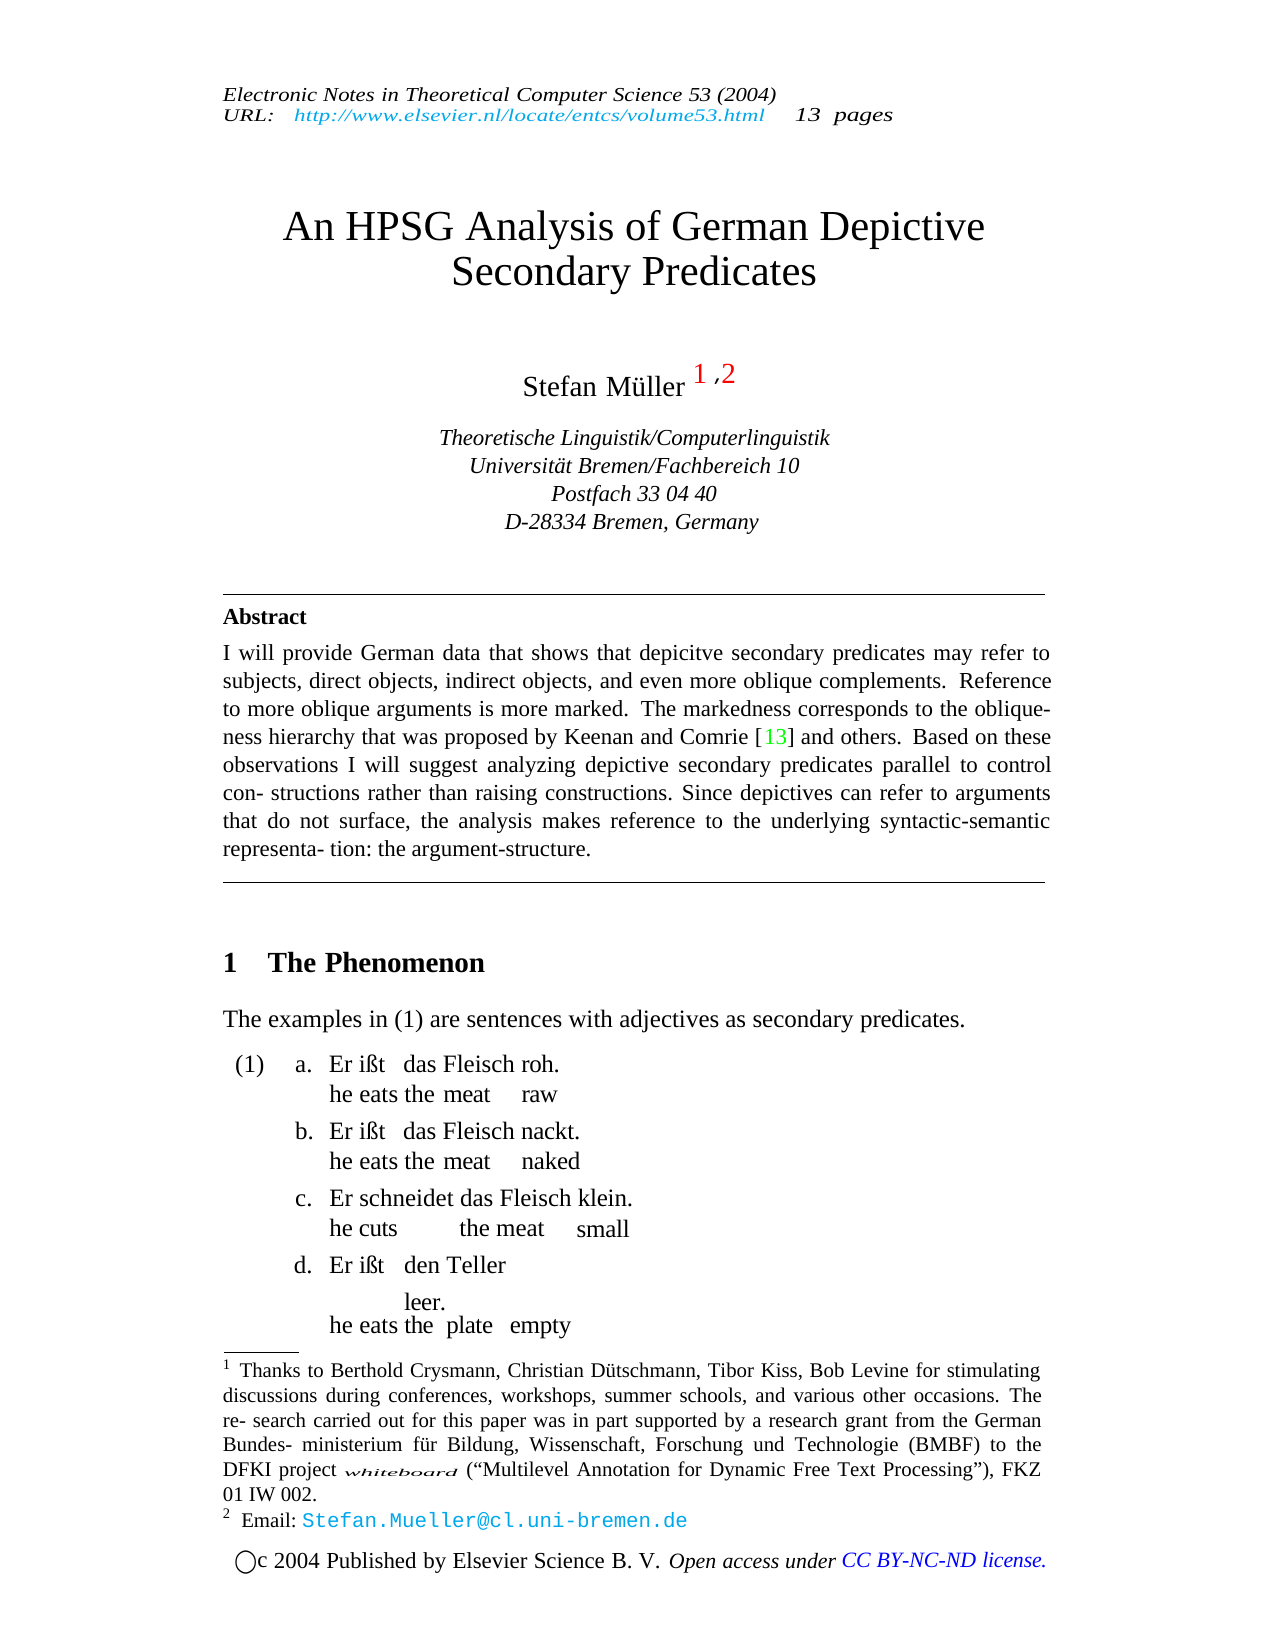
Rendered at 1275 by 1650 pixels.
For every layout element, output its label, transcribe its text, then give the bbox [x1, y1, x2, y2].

picture [619, 109, 628, 121]
text he eats the meat raw [329, 1079, 1096, 1107]
text An HPSG Analysis of German Depictive Secondary Predicates [194, 204, 1074, 295]
text 2 Email: Stefan.Mueller@cl.uni-bremen.de [223, 1506, 1096, 1532]
text 1 Thanks to Berthold Crysmann, Christian Dütschmann, Tibor Kiss, Bob Levine for stimulating discussions during conferences, workshops, summer schools, and various other occasions. The re- search carried out for this paper was in part supported by a research grant from the German Bundes- ministerium für Bildung, Wissenschaft, Forschung und Technologie (BMBF) to the DFKI project whiteboard (“Multilevel Annotation for Dynamic Free Text Processing”), FKZ 01 IW 002. [223, 1356, 1042, 1506]
subtitle The Phenomenon [223, 945, 1096, 979]
list a. Er ißt das Fleisch roh. [235, 1049, 1096, 1077]
text plate [446, 1315, 494, 1338]
text empty [509, 1315, 1096, 1338]
picture [564, 109, 573, 121]
text Theoretische Linguistik/Computerlinguistik Universität Bremen/Fachbereich 10 [389, 424, 879, 478]
list Er ißt [294, 1250, 399, 1279]
text he eats the [329, 1315, 434, 1338]
text he eats the meat naked [329, 1146, 1096, 1175]
text D-28334 Bremen, Germany [194, 508, 1069, 534]
text the meat den Teller leer. [404, 1213, 552, 1315]
text ◯c 2004 Published by Elsevier Science B. V. Open access under CC BY-NC-ND license. [234, 1546, 1096, 1574]
text URL: http://www.elsevier.nl/locate/entcs/volume53.html 13 pages [223, 105, 1096, 126]
text Abstract [223, 603, 1096, 629]
text Postfach 33 04 40 [194, 480, 1074, 506]
text The examples in (1) are sentences with adjectives as secondary predicates. [223, 1004, 1096, 1032]
text he cuts [329, 1213, 399, 1242]
list Er ißt das Fleisch nackt. [295, 1116, 1096, 1145]
text small [576, 1214, 1096, 1243]
text Stefan Müller 1 ,2 [194, 356, 1064, 403]
text Electronic Notes in Theoretical Computer Science 53 (2004) [223, 84, 1096, 105]
text I will provide German data that shows that depicitve secondary predicates may refer to subjects, direct objects, indirect objects, and even more oblique complements. Reference to more oblique arguments is more marked. The markedness corresponds to the oblique- ness hierarchy that was proposed by Keenan and Comrie [13] and others. Based on these observations I will suggest analyzing depictive secondary predicates parallel to control con- structions rather than raising constructions. Since depictives can refer to arguments that do not surface, the analysis makes reference to the underlying syntactic-semantic representa- tion: the argument-structure. [223, 639, 1052, 861]
list Er schneidet das Fleisch klein. [295, 1183, 1096, 1212]
